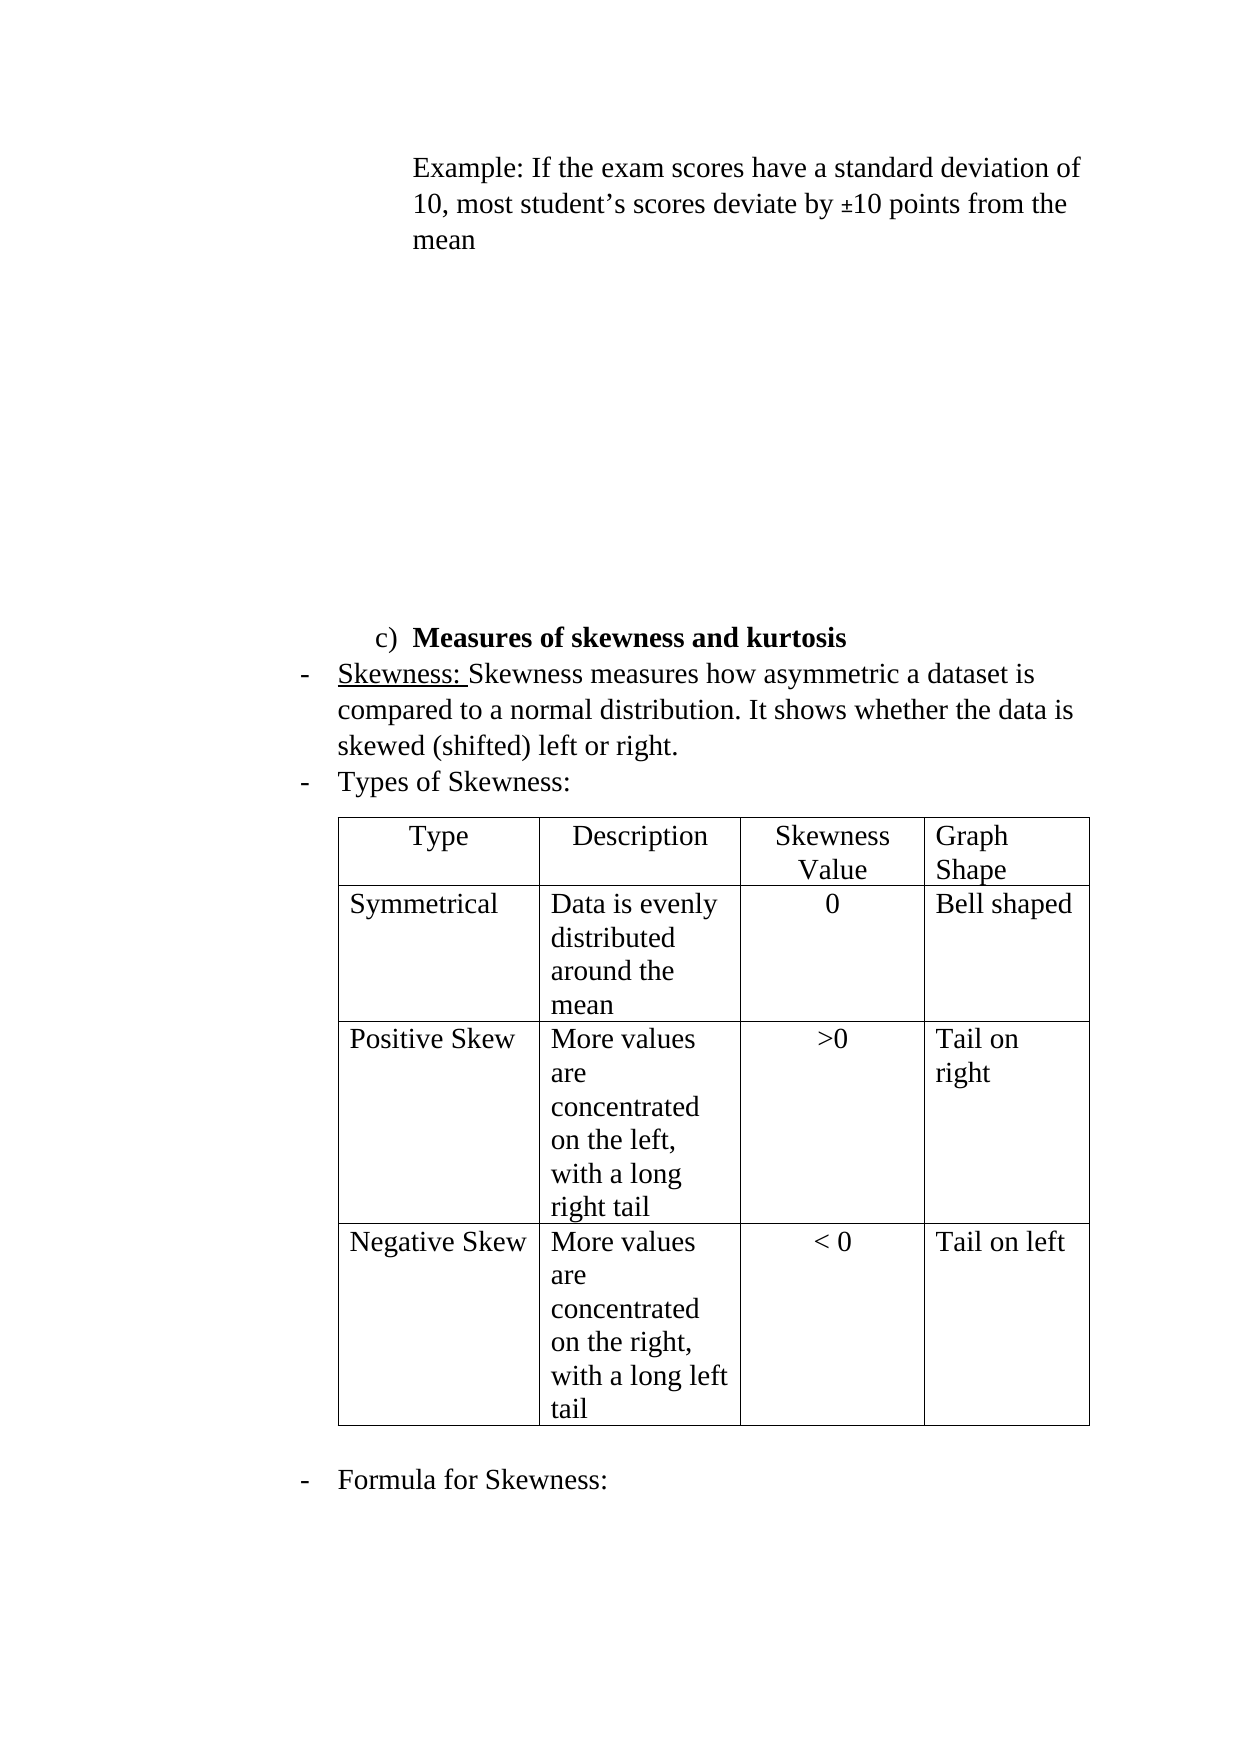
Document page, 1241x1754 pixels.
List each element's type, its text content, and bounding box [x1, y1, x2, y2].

table_header Skewness Value [741, 818, 924, 885]
table_cell More values are concentrated on the left, with a long right tail [540, 1022, 740, 1223]
table_header Description [540, 818, 740, 885]
table_cell Data is evenly distributed around the mean [540, 886, 740, 1021]
list Example: If the exam scores have a standard deviation of 10, most student’s scores deviate by ±10 points from the mean [412, 150, 1090, 256]
list Measures of skewness and kurtosis [375, 620, 1090, 653]
table_cell More values are concentrated on the right, with a long left tail [540, 1224, 740, 1425]
table_cell Positive Skew [339, 1022, 539, 1223]
table_cell < 0 [741, 1224, 924, 1425]
list Skewness: Skewness measures how asymmetric a dataset is compared to a normal distribution. It shows whether the data is skewed (shifted) left or right. [300, 656, 1090, 762]
list Formula for Skewness: [300, 1462, 1090, 1496]
table_cell 0 [741, 886, 924, 1021]
table_cell Negative Skew [339, 1224, 539, 1425]
table_header Type [339, 818, 539, 885]
table_header Graph Shape [925, 818, 1089, 885]
list Types of Skewness: [300, 764, 1090, 798]
table_cell Symmetrical [339, 886, 539, 1021]
table_cell Tail on right [925, 1022, 1089, 1223]
table_cell Tail on left [925, 1224, 1089, 1425]
table_cell >0 [741, 1022, 924, 1223]
table_cell Bell shaped [925, 886, 1089, 1021]
